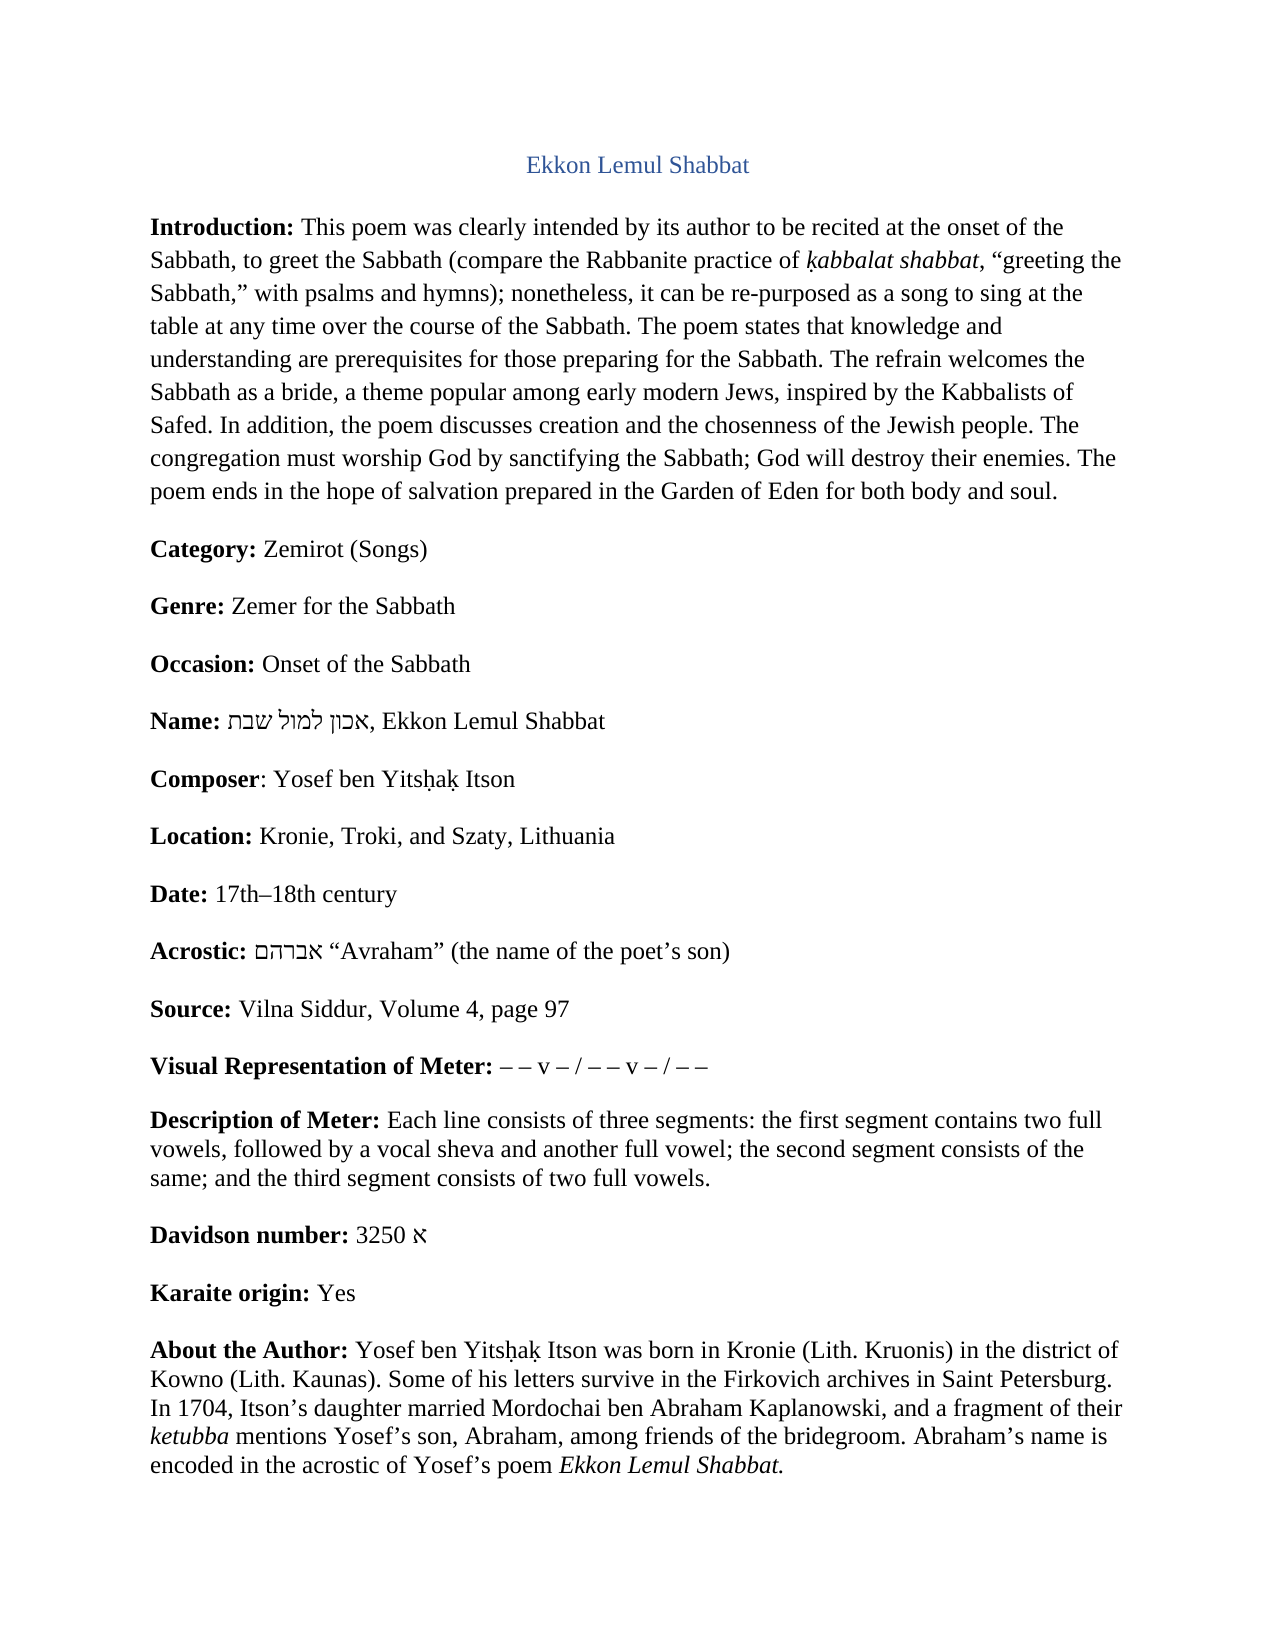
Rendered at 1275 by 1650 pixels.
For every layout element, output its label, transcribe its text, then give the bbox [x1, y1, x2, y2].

text Description of Meter: Each line consists of three segments: the first segment contains two full vowels, followed by a vocal sheva and another full vowel; the second segment consists of the same; and the third segment consists of two full vowels. Davidson number: א 3250 Karaite origin: Yes About the Author: Yosef ben Yitsḥaḳ Itson was born in Kronie (Lith. Kruonis) in the district of Kowno (Lith. Kaunas). Some of his letters survive in the Firkovich archives in Saint Petersburg. In 1704, Itson’s daughter married Mordochai ben Abraham Kaplanowski, and a fragment of their ketubba mentions Yosef’s son, Abraham, among friends of the bridegroom. Abraham’s name is encoded in the acrostic of Yosef’s poem Ekkon Lemul Shabbat. [150, 1105, 1125, 1479]
text Introduction: This poem was clearly intended by its author to be recited at the onset of the Sabbath, to greet the Sabbath (compare the Rabbanite practice of ḳabbalat shabbat, “greeting the Sabbath,” with psalms and hymns); nonetheless, it can be re-purposed as a song to sing at the table at any time over the course of the Sabbath. The poem states that knowledge and understanding are prerequisites for those preparing for the Sabbath. The refrain welcomes the Sabbath as a bride, a theme popular among early modern Jews, inspired by the Kabbalists of Safed. In addition, the poem discusses creation and the chosenness of the Jewish people. The congregation must worship God by sanctifying the Sabbath; God will destroy their enemies. The poem ends in the hope of salvation prepared in the Garden of Eden for both body and soul. [150, 212, 1125, 505]
subtitle Ekkon Lemul Shabbat [150, 150, 1125, 179]
text Category: Zemirot (Songs) Genre: Zemer for the Sabbath Occasion: Onset of the Sabbath Name: אכון למול שבת, Ekkon Lemul Shabbat Composer: Yosef ben Yitsḥaḳ Itson Location: Kronie, Troki, and Szaty, Lithuania Date: 17th–18th century Acrostic: אברהם “Avraham” (the name of the poet’s son) Source: Vilna Siddur, Volume 4, page 97 Visual Representation of Meter: – – v – / – – v – / – – [150, 534, 1125, 1080]
